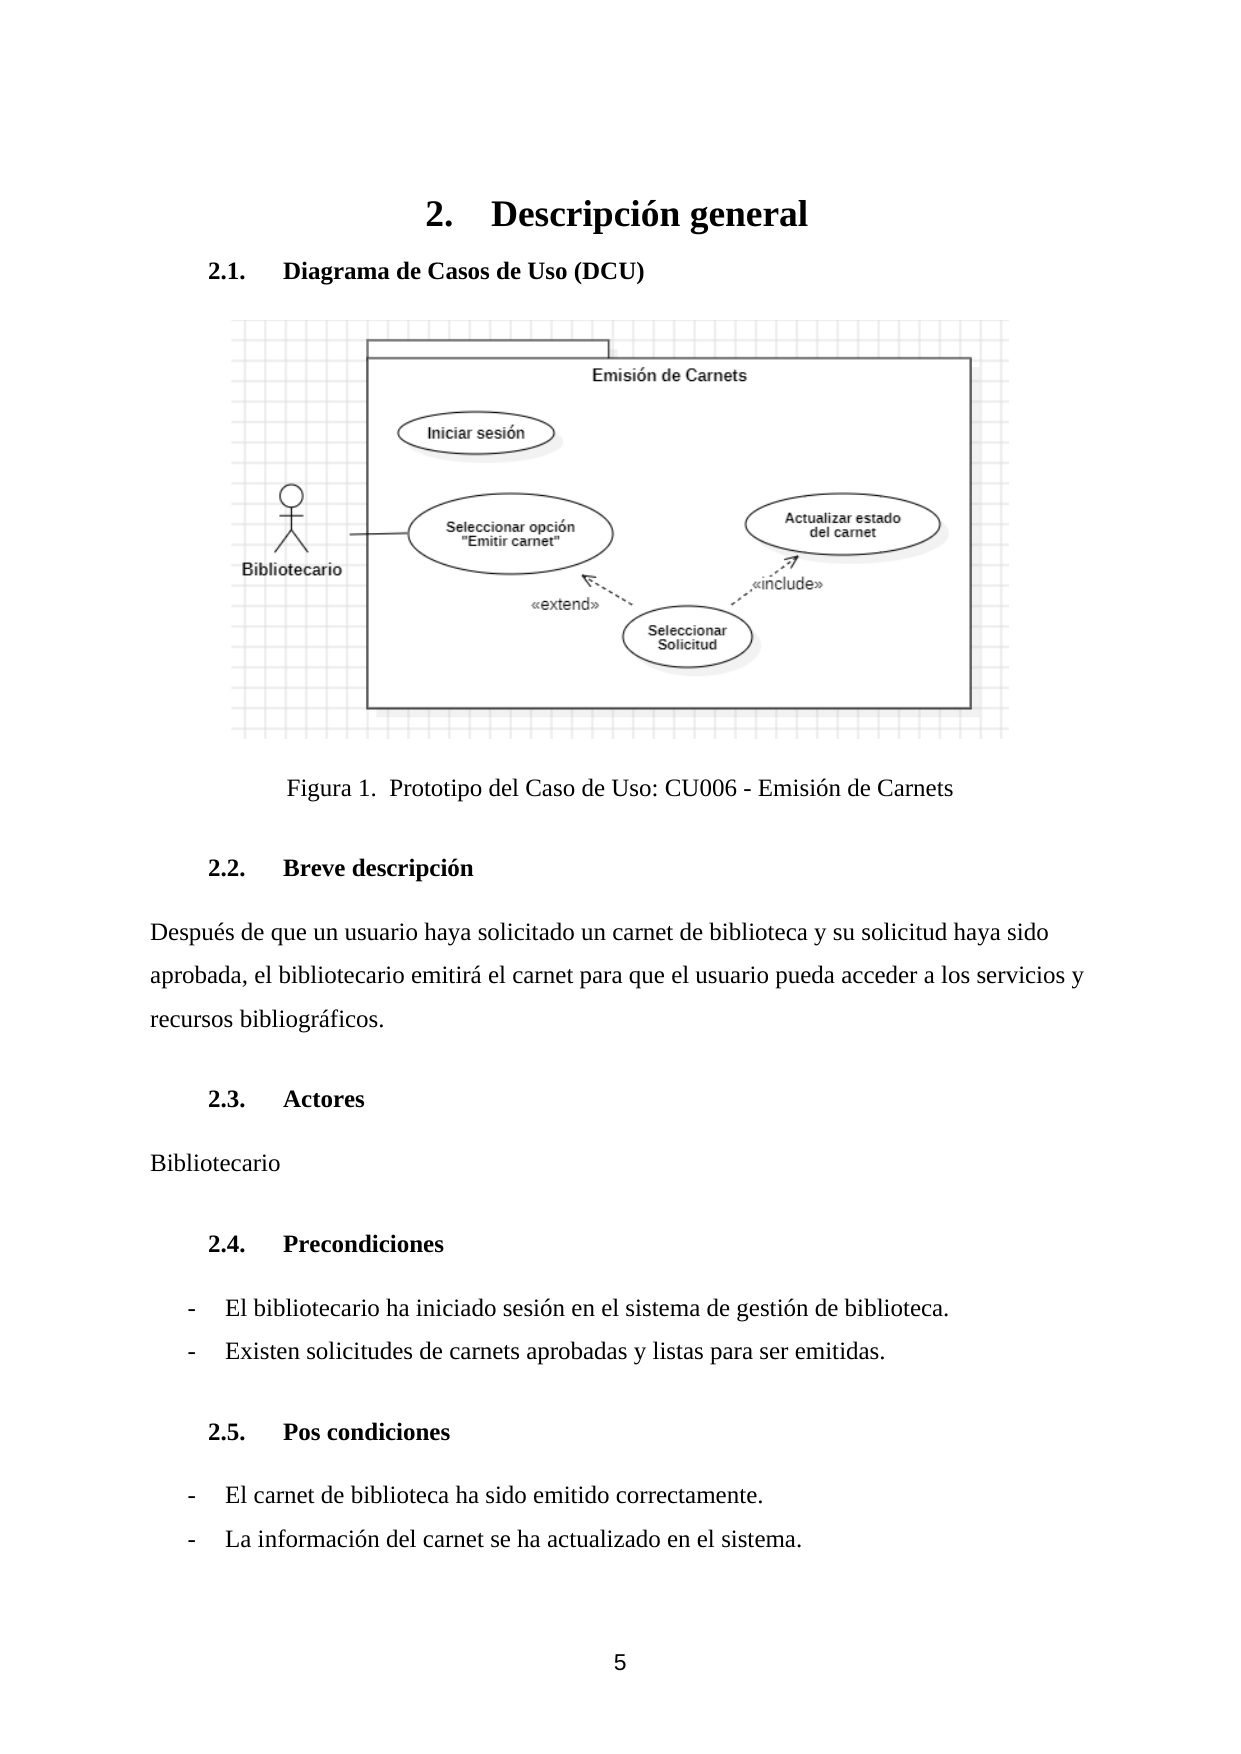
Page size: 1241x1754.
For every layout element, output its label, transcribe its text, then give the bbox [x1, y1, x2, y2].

text Bibliotecario [150, 1148, 1090, 1177]
text Después de que un usuario haya solicitado un carnet de biblioteca y su solicitud haya sido aprobada, el bibliotecario emitirá el carnet para que el usuario pueda acceder a los servicios y recursos bibliográficos. [150, 917, 1090, 1032]
subtitle Diagrama de Casos de Uso (DCU) [245, 256, 1090, 285]
subtitle Descripción general [171, 192, 1090, 235]
text Figura 1. Prototipo del Caso de Uso: CU006 - Emisión de Carnets [150, 773, 1090, 802]
subtitle Pos condiciones [245, 1417, 1090, 1445]
subtitle Precondiciones [245, 1229, 1090, 1258]
subtitle Actores [245, 1084, 1090, 1113]
list El carnet de biblioteca ha sido emitido correctamente. [187, 1481, 1090, 1509]
subtitle Breve descripción [245, 853, 1090, 882]
picture [231, 320, 1009, 739]
list El bibliotecario ha iniciado sesión en el sistema de gestión de biblioteca. [187, 1293, 1090, 1322]
list La información del carnet se ha actualizado en el sistema. [187, 1524, 1090, 1552]
list Existen solicitudes de carnets aprobadas y listas para ser emitidas. [187, 1336, 1090, 1365]
